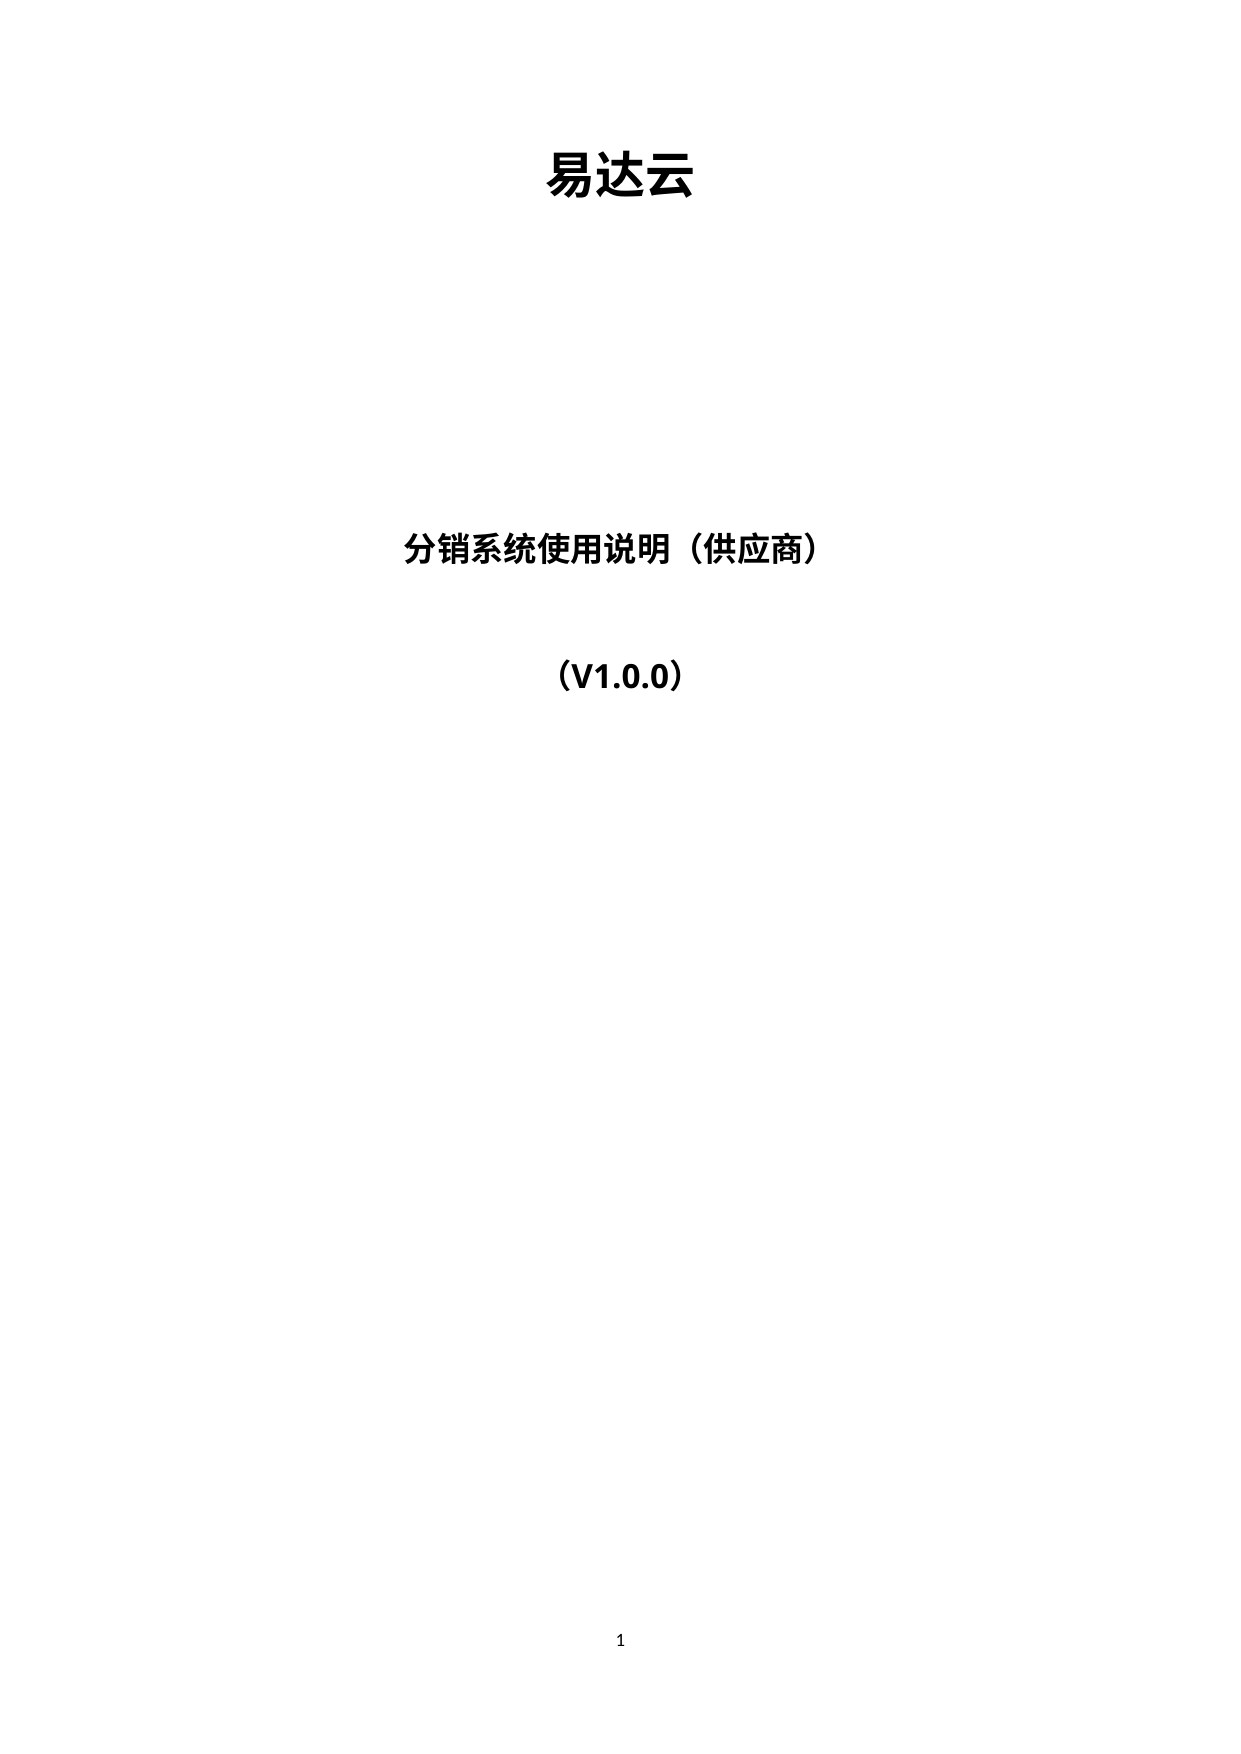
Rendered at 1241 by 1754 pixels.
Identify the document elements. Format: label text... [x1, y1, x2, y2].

subtitle 分销系统使用说明（供应商） [75, 514, 1165, 579]
subtitle 易达云 [75, 123, 1165, 221]
subtitle （V1.0.0） [75, 641, 1165, 706]
